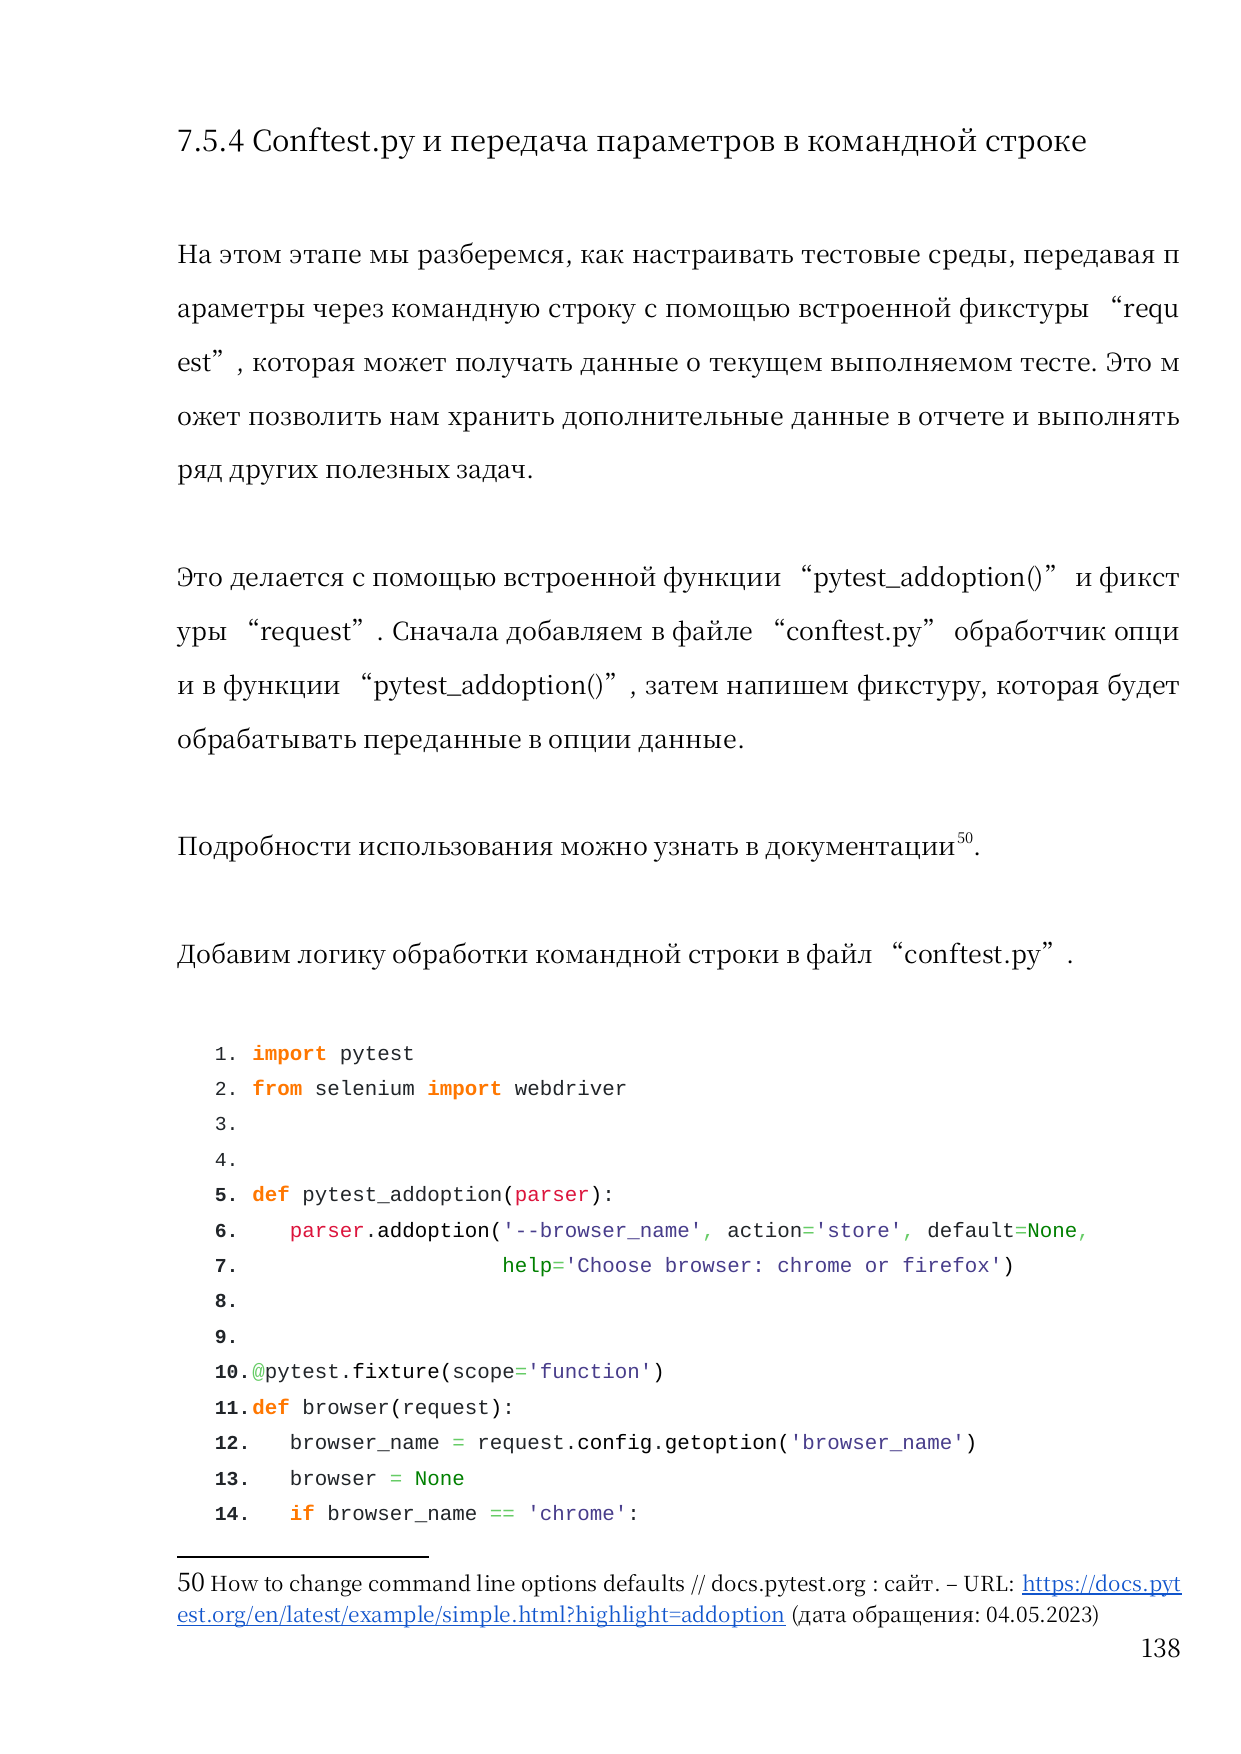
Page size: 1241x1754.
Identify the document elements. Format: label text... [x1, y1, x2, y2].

list def pytest_addoption(parser): [214, 1184, 1181, 1208]
text На этом этапе мы разберемся, как настраивать тестовые среды, передавая параметры через командную строку с помощью встроенной фикстуры “request”, которая может получать данные о текущем выполняемом тесте. Это может позволить нам хранить дополнительные данные в отчете и выполнять ряд других полезных задач. [177, 235, 1181, 486]
list if browser_name == 'chrome': [214, 1503, 1181, 1527]
list from selenium import webdriver [214, 1078, 1181, 1102]
subtitle 7.5.4 Conftest.py и передача параметров в командной строке [177, 118, 1181, 160]
list def browser(request): [214, 1397, 1181, 1420]
list import pytest [214, 1042, 1181, 1066]
list browser = None [214, 1467, 1181, 1491]
text Это делается с помощью встроенной функции “pytest_addoption()” и фикстуры “request”. Сначала добавляем в файле “conftest.py” обработчик опции в функции “pytest_addoption()”, затем напишем фикстуру, которая будет обрабатывать переданные в опции данные. [177, 558, 1181, 755]
list browser_name = request.config.getoption('browser_name') [214, 1432, 1181, 1456]
text Добавим логику обработки командной строки в файл “conftest.py”. [177, 935, 1181, 971]
list parser.addoption('--browser_name', action='store', default=None, [214, 1219, 1181, 1243]
list help='Choose browser: chrome or firefox') [214, 1255, 1181, 1279]
text Подробности использования можно узнать в документации. [177, 827, 1181, 863]
list @pytest.fixture(scope='function') [214, 1361, 1181, 1385]
